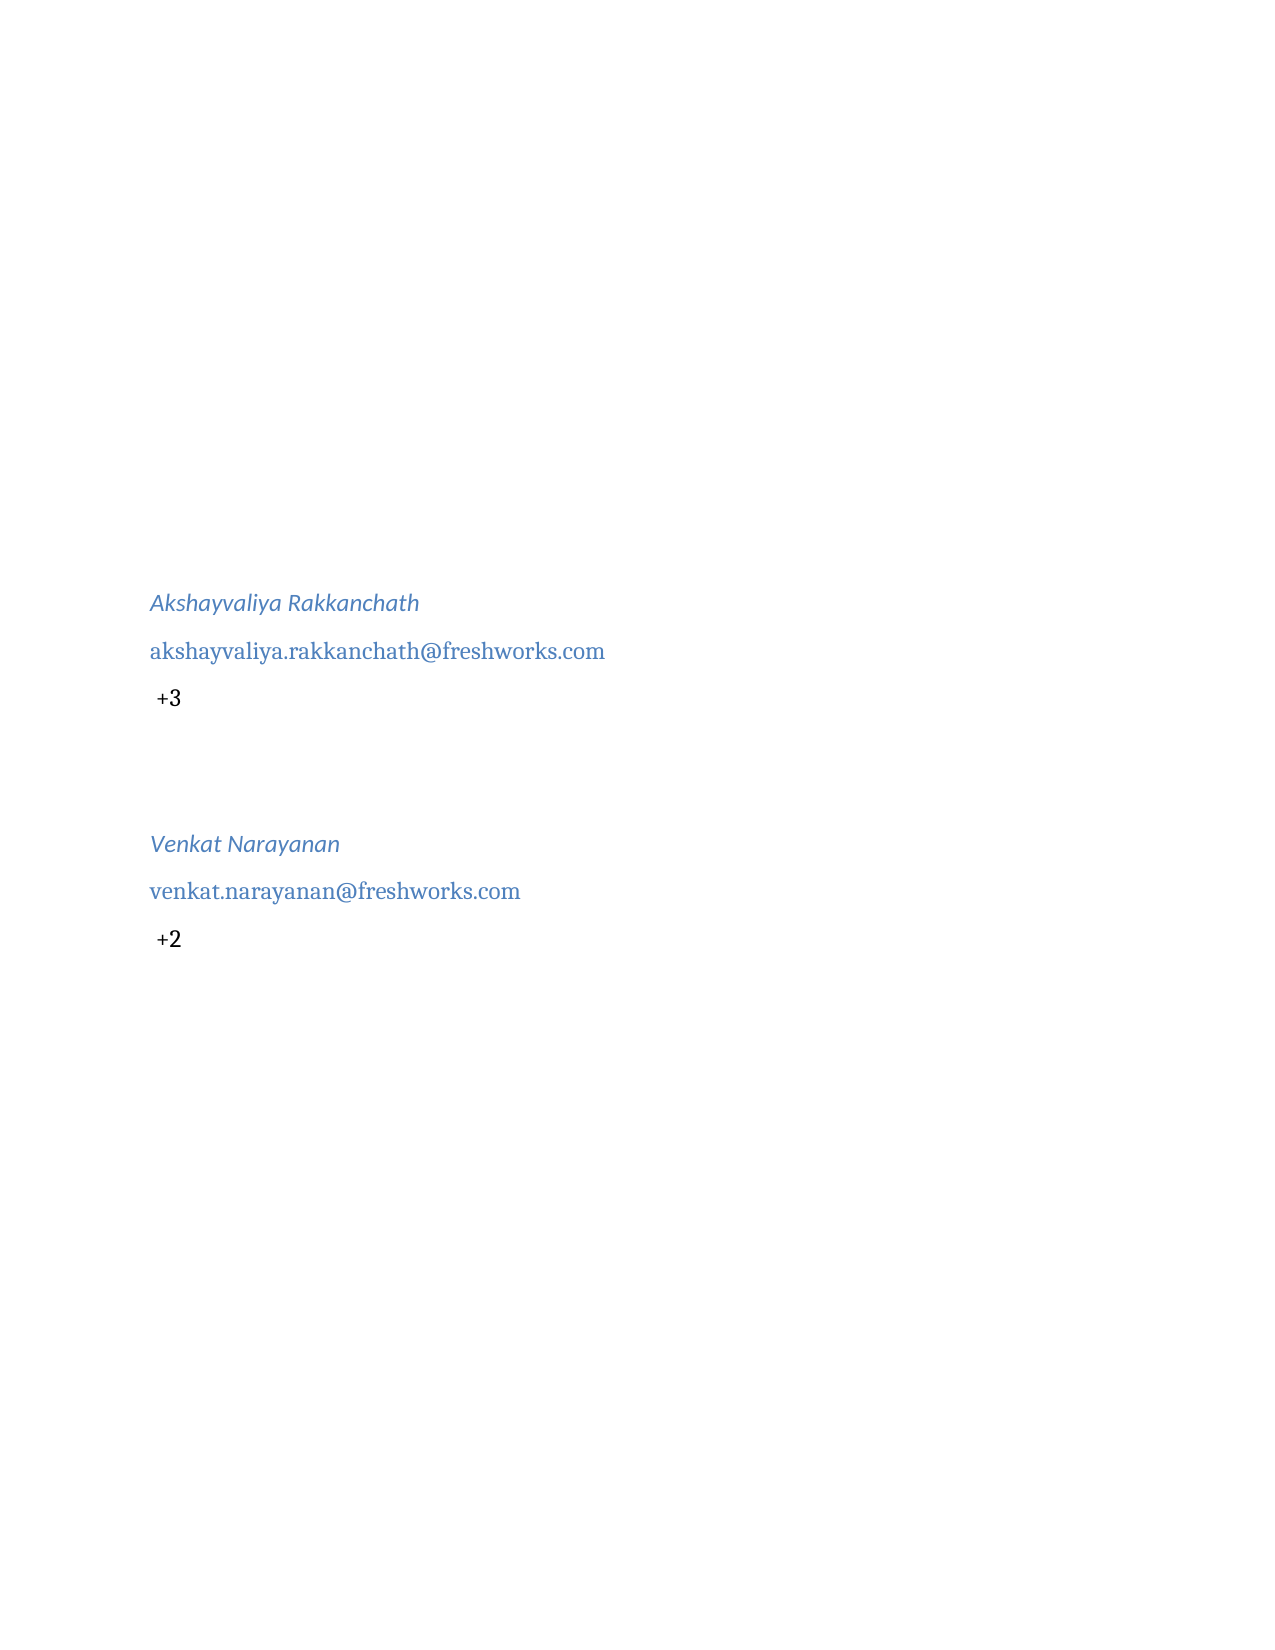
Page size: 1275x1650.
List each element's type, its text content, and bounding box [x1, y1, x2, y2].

text +2 [150, 924, 1125, 953]
text akshayvaliya.rakkanchath@freshworks.com [150, 637, 1125, 666]
subtitle Akshayvaliya Rakkanchath [150, 588, 1125, 618]
text +3 [150, 684, 1125, 713]
text venkat.narayanan@freshworks.com [150, 877, 1125, 906]
subtitle Venkat Narayanan [150, 828, 1125, 858]
